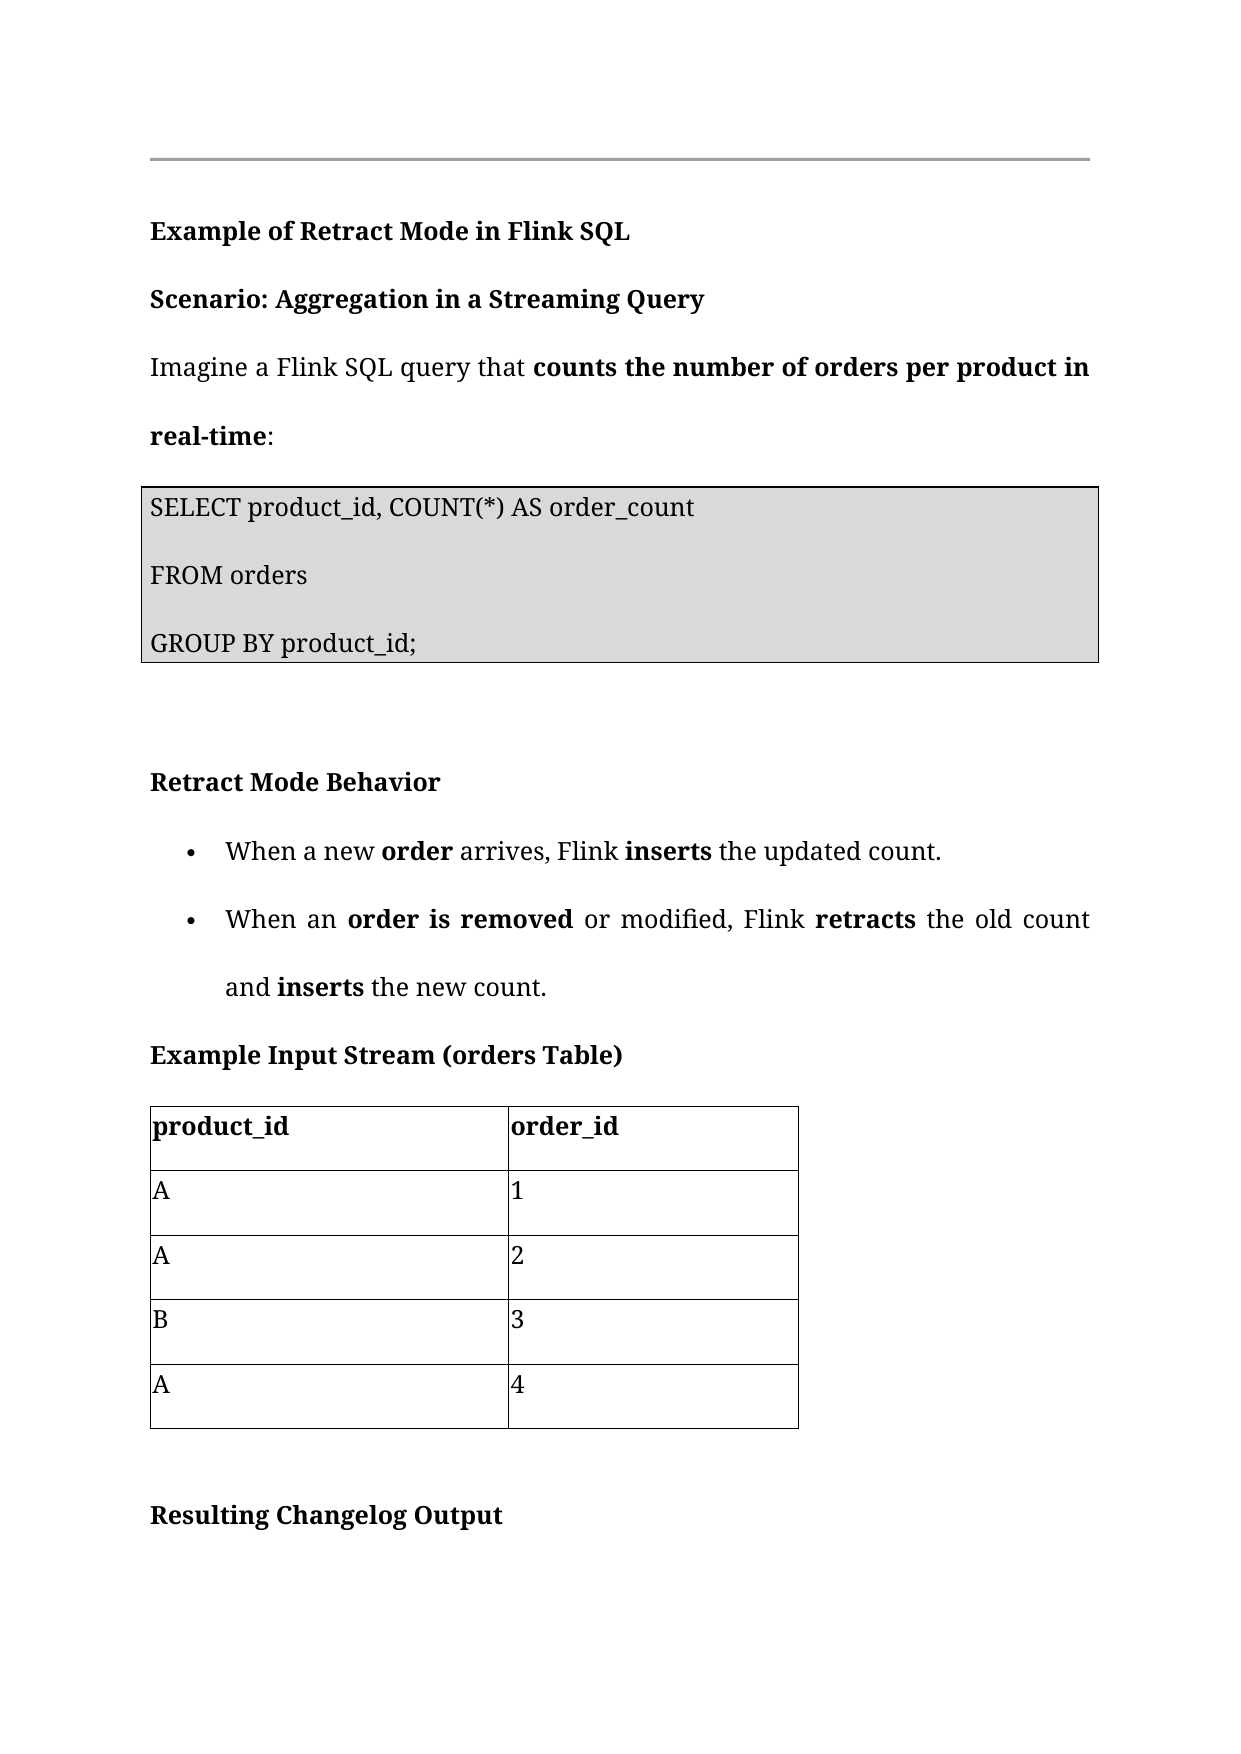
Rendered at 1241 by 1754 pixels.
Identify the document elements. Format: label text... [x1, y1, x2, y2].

table_header order_id [509, 1107, 798, 1170]
table_cell 4 [509, 1365, 798, 1428]
table_cell 3 [509, 1300, 798, 1364]
list When an order is removed or modified, Flink retracts the old count and inserts the new count. [187, 901, 1090, 1003]
text Example of Retract Mode in Flink SQL [150, 214, 1090, 248]
text Retract Mode Behavior [150, 765, 1090, 799]
text FROM orders [142, 554, 1098, 592]
table_cell A [151, 1236, 508, 1299]
text Scenario: Aggregation in a Streaming Query [150, 282, 1090, 316]
text Resulting Changelog Output [150, 1497, 1090, 1531]
table_header product_id [151, 1107, 508, 1170]
table_cell 2 [509, 1236, 798, 1299]
text Example Input Stream (orders Table) [150, 1038, 1090, 1072]
text Imagine a Flink SQL query that counts the number of orders per product in real-time: [150, 350, 1090, 452]
text SELECT product_id, COUNT(*) AS order_count [142, 488, 1098, 523]
table_cell A [151, 1171, 508, 1235]
table_cell 1 [509, 1171, 798, 1235]
text GROUP BY product_id; [142, 623, 1098, 662]
table_cell A [151, 1365, 508, 1428]
table_cell B [151, 1300, 508, 1364]
list When a new order arrives, Flink inserts the updated count. [187, 833, 1090, 867]
